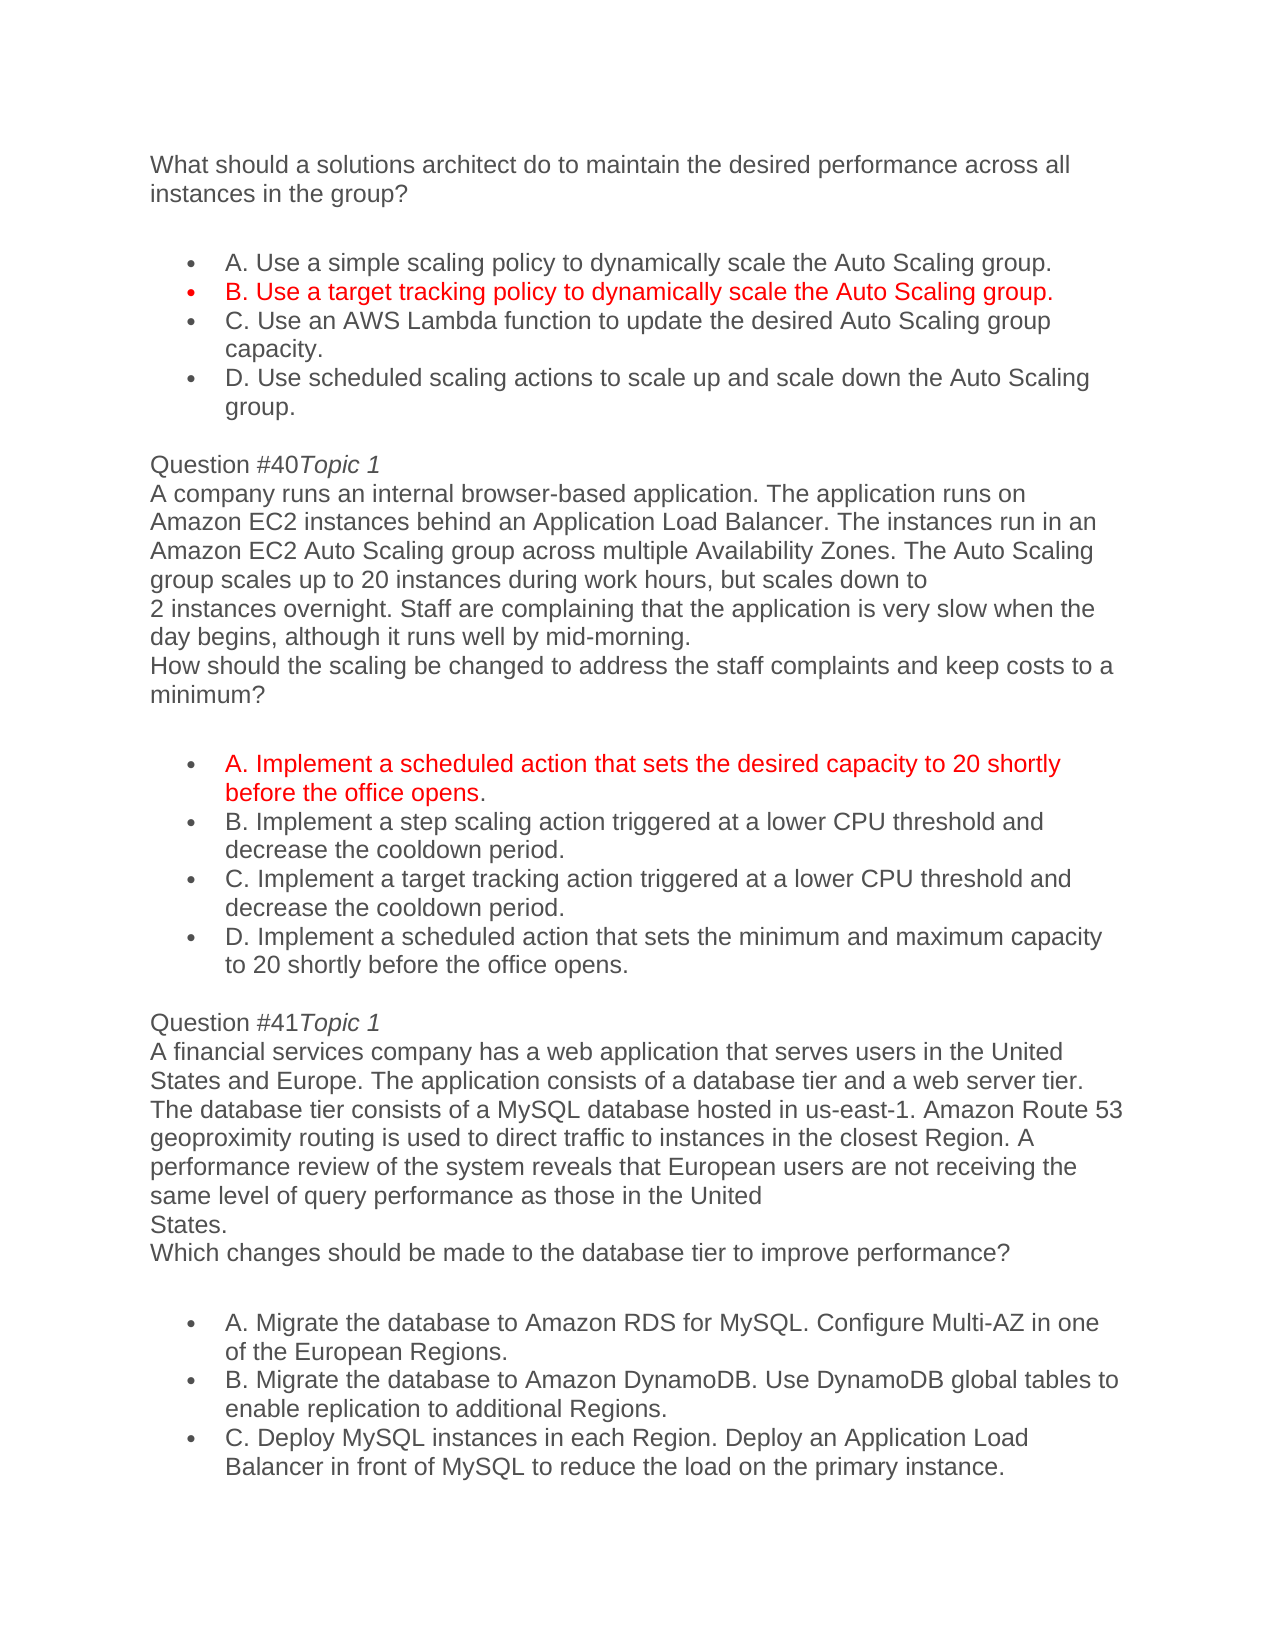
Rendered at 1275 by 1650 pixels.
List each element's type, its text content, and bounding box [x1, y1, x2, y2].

list B. Migrate the database to Amazon DynamoDB. Use DynamoDB global tables to enable replication to additional Regions. [187, 1365, 1125, 1423]
text Question #41Topic 1 [150, 1008, 1125, 1037]
list A. Implement a scheduled action that sets the desired capacity to 20 shortly before the office opens. [187, 749, 1125, 807]
list D. Use scheduled scaling actions to scale up and scale down the Auto Scaling group. [187, 363, 1125, 421]
list A. Migrate the database to Amazon RDS for MySQL. Configure Multi-AZ in one of the European Regions. [187, 1308, 1125, 1365]
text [150, 150, 1125, 207]
list B. Use a target tracking policy to dynamically scale the Auto Scaling group. [187, 277, 1125, 306]
list D. Implement a scheduled action that sets the minimum and maximum capacity to 20 shortly before the office opens. [187, 922, 1125, 979]
text Question #40Topic 1 [150, 450, 1125, 478]
list C. Use an AWS Lambda function to update the desired Auto Scaling group capacity. [187, 306, 1125, 363]
text A company runs an internal browser-based application. The application runs on Amazon EC2 instances behind an Application Load Balancer. The instances run in an Amazon EC2 Auto Scaling group across multiple Availability Zones. The Auto Scaling group scales up to 20 instances during work hours, but scales down to 2 instances overnight. Staff are complaining that the application is very slow when the day begins, although it runs well by mid-morning. How should the scaling be changed to address the staff complaints and keep costs to a minimum? [150, 478, 1125, 708]
list C. Implement a target tracking action triggered at a lower CPU threshold and decrease the cooldown period. [187, 864, 1125, 922]
list B. Implement a step scaling action triggered at a lower CPU threshold and decrease the cooldown period. [187, 807, 1125, 864]
list A. Use a simple scaling policy to dynamically scale the Auto Scaling group. [187, 248, 1125, 277]
text A financial services company has a web application that serves users in the United States and Europe. The application consists of a database tier and a web server tier. The database tier consists of a MySQL database hosted in us-east-1. Amazon Route 53 geoproximity routing is used to direct traffic to instances in the closest Region. A performance review of the system reveals that European users are not receiving the same level of query performance as those in the United States. Which changes should be made to the database tier to improve performance? [150, 1037, 1125, 1267]
list C. Deploy MySQL instances in each Region. Deploy an Application Load Balancer in front of MySQL to reduce the load on the primary instance. [187, 1423, 1125, 1480]
